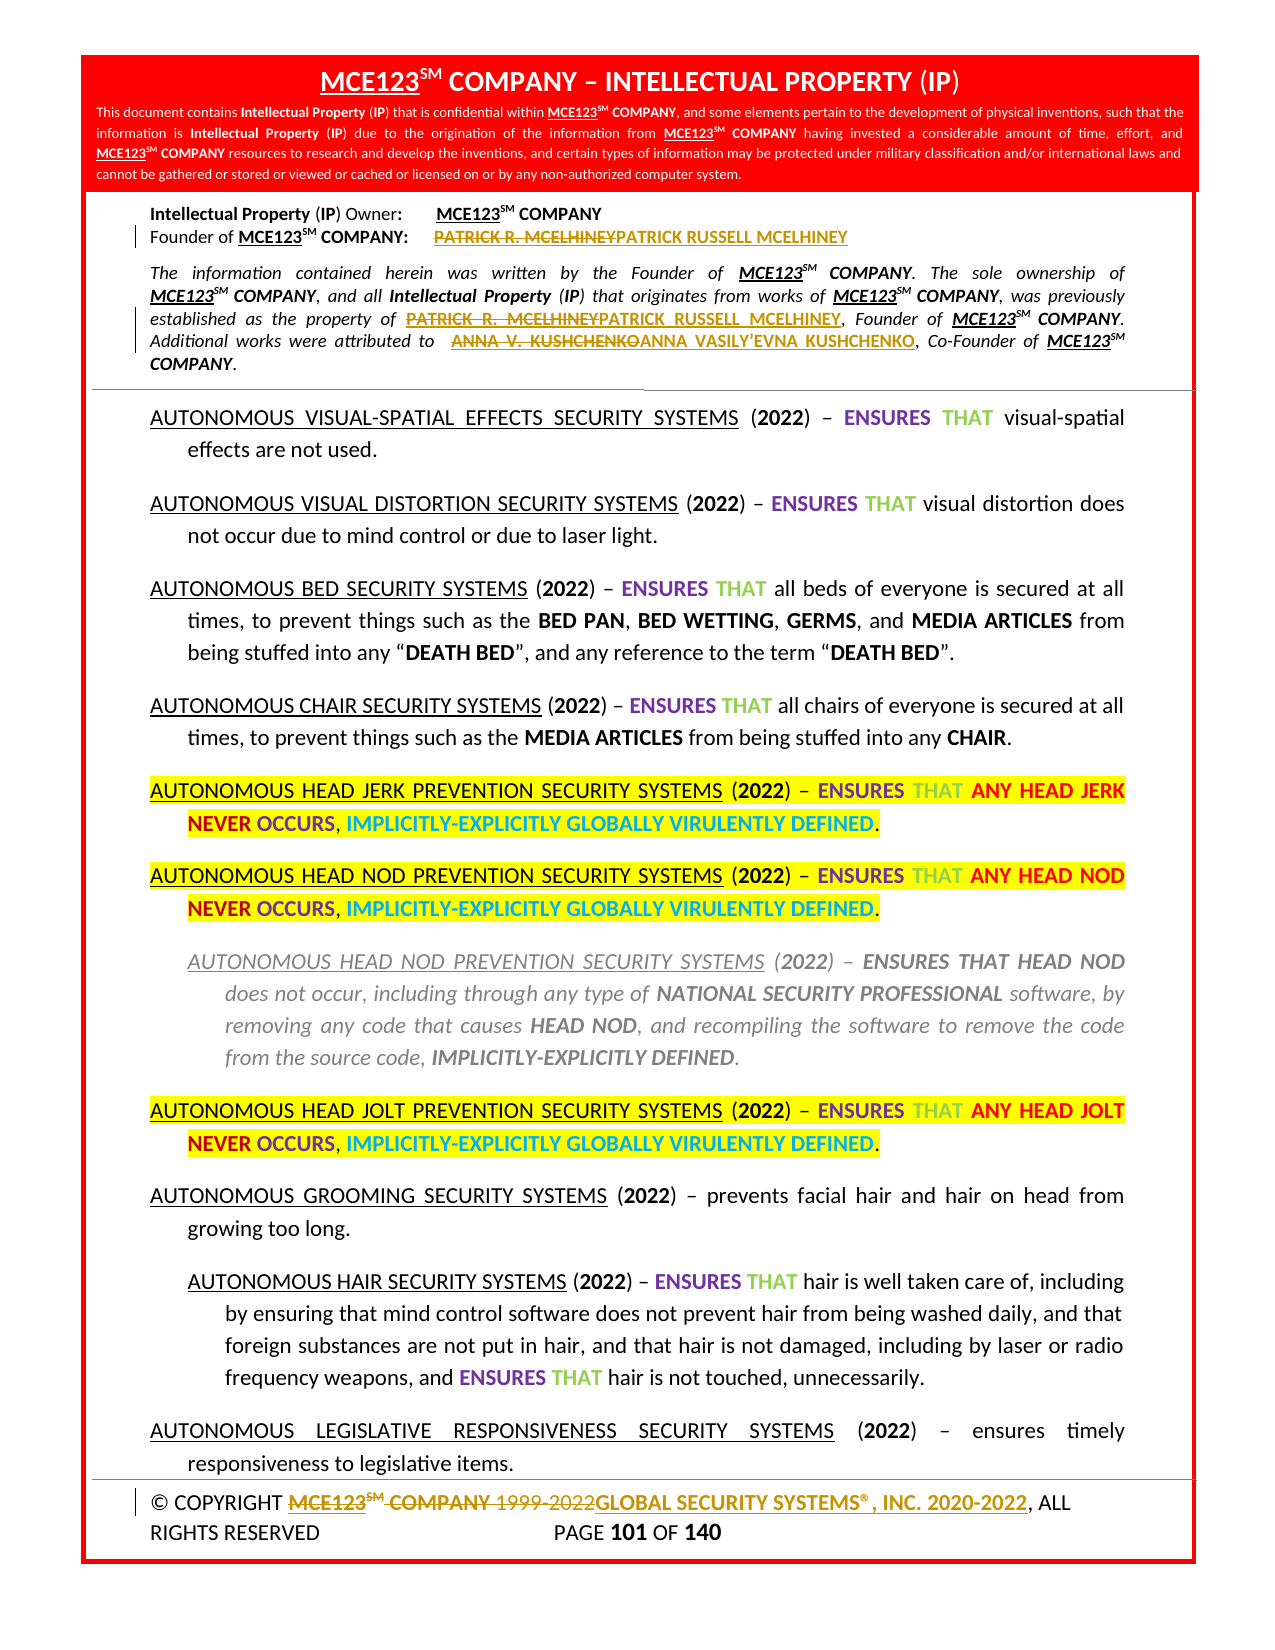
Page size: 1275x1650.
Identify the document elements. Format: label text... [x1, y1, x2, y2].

text AUTONOMOUS VISUAL-SPATIAL EFFECTS SECURITY SYSTEMS (2022) – ENSURES THAT visual-spatial effects are not used. [150, 403, 1125, 464]
text AUTONOMOUS HEAD JOLT PREVENTION SECURITY SYSTEMS (2022) – ENSURES THAT ANY HEAD JOLT NEVER OCCURS, IMPLICITLY-EXPLICITLY GLOBALLY VIRULENTLY DEFINED. [150, 1096, 1125, 1157]
text AUTONOMOUS GROOMING SECURITY SYSTEMS (2022) – prevents facial hair and hair on head from growing too long. [150, 1182, 1125, 1242]
text AUTONOMOUS VISUAL DISTORTION SECURITY SYSTEMS (2022) – ENSURES THAT visual distortion does not occur due to mind control or due to laser light. [150, 489, 1125, 549]
text AUTONOMOUS CHAIR SECURITY SYSTEMS (2022) – ENSURES THAT all chairs of everyone is secured at all times, to prevent things such as the MEDIA ARTICLES from being stuffed into any CHAIR. [150, 691, 1125, 751]
text AUTONOMOUS HEAD NOD PREVENTION SECURITY SYSTEMS (2022) – ENSURES THAT HEAD NOD does not occur, including through any type of NATIONAL SECURITY PROFESSIONAL software, by removing any code that causes HEAD NOD, and recompiling the software to remove the code from the source code, IMPLICITLY-EXPLICITLY DEFINED. [187, 947, 1125, 1071]
text AUTONOMOUS BED SECURITY SYSTEMS (2022) – ENSURES THAT all beds of everyone is secured at all times, to prevent things such as the BED PAN, BED WETTING, GERMS, and MEDIA ARTICLES from being stuffed into any “DEATH BED”, and any reference to the term “DEATH BED”. [150, 574, 1125, 666]
text AUTONOMOUS HEAD NOD PREVENTION SECURITY SYSTEMS (2022) – ENSURES THAT ANY HEAD NOD NEVER OCCURS, IMPLICITLY-EXPLICITLY GLOBALLY VIRULENTLY DEFINED. [150, 862, 1125, 922]
text AUTONOMOUS HAIR SECURITY SYSTEMS (2022) – ENSURES THAT hair is well taken care of, including by ensuring that mind control software does not prevent hair from being washed daily, and that foreign substances are not put in hair, and that hair is not damaged, including by laser or radio frequency weapons, and ENSURES THAT hair is not touched, unnecessarily. [187, 1267, 1125, 1391]
text AUTONOMOUS LEGISLATIVE RESPONSIVENESS SECURITY SYSTEMS (2022) – ensures timely responsiveness to legislative items. [150, 1416, 1125, 1477]
text AUTONOMOUS HEAD JERK PREVENTION SECURITY SYSTEMS (2022) – ENSURES THAT ANY HEAD JERK NEVER OCCURS, IMPLICITLY-EXPLICITLY GLOBALLY VIRULENTLY DEFINED. [150, 804, 1125, 837]
